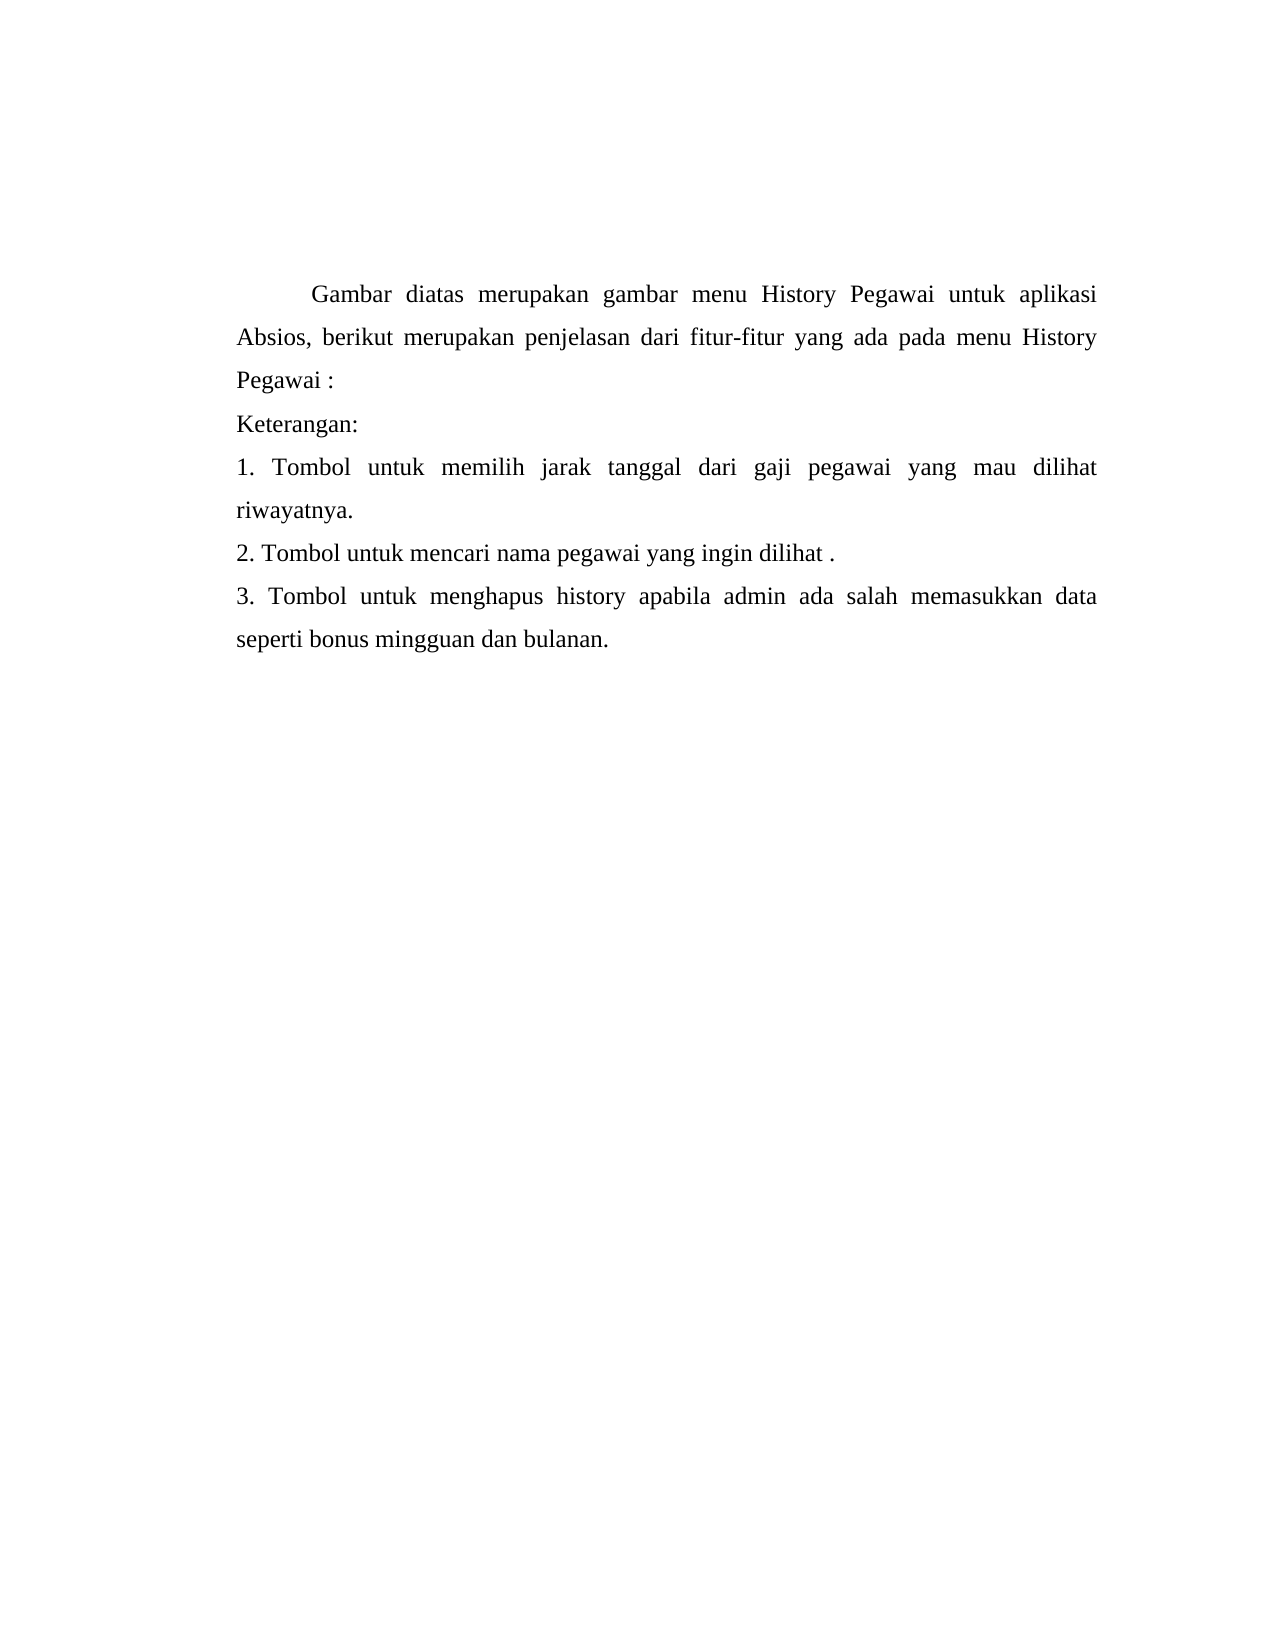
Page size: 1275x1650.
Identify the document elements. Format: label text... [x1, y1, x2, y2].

text Keterangan: [236, 409, 1098, 437]
list Gambar diatas merupakan gambar menu History Pegawai untuk aplikasi Absios, berikut merupakan penjelasan dari fitur-fitur yang ada pada menu History Pegawai : [236, 279, 1098, 394]
text 1. Tombol untuk memilih jarak tanggal dari gaji pegawai yang mau dilihat riwayatnya. [236, 452, 1098, 524]
text 3. Tombol untuk menghapus history apabila admin ada salah memasukkan data seperti bonus mingguan dan bulanan. [236, 581, 1098, 653]
text 2. Tombol untuk mencari nama pegawai yang ingin dilihat . [236, 538, 1098, 567]
